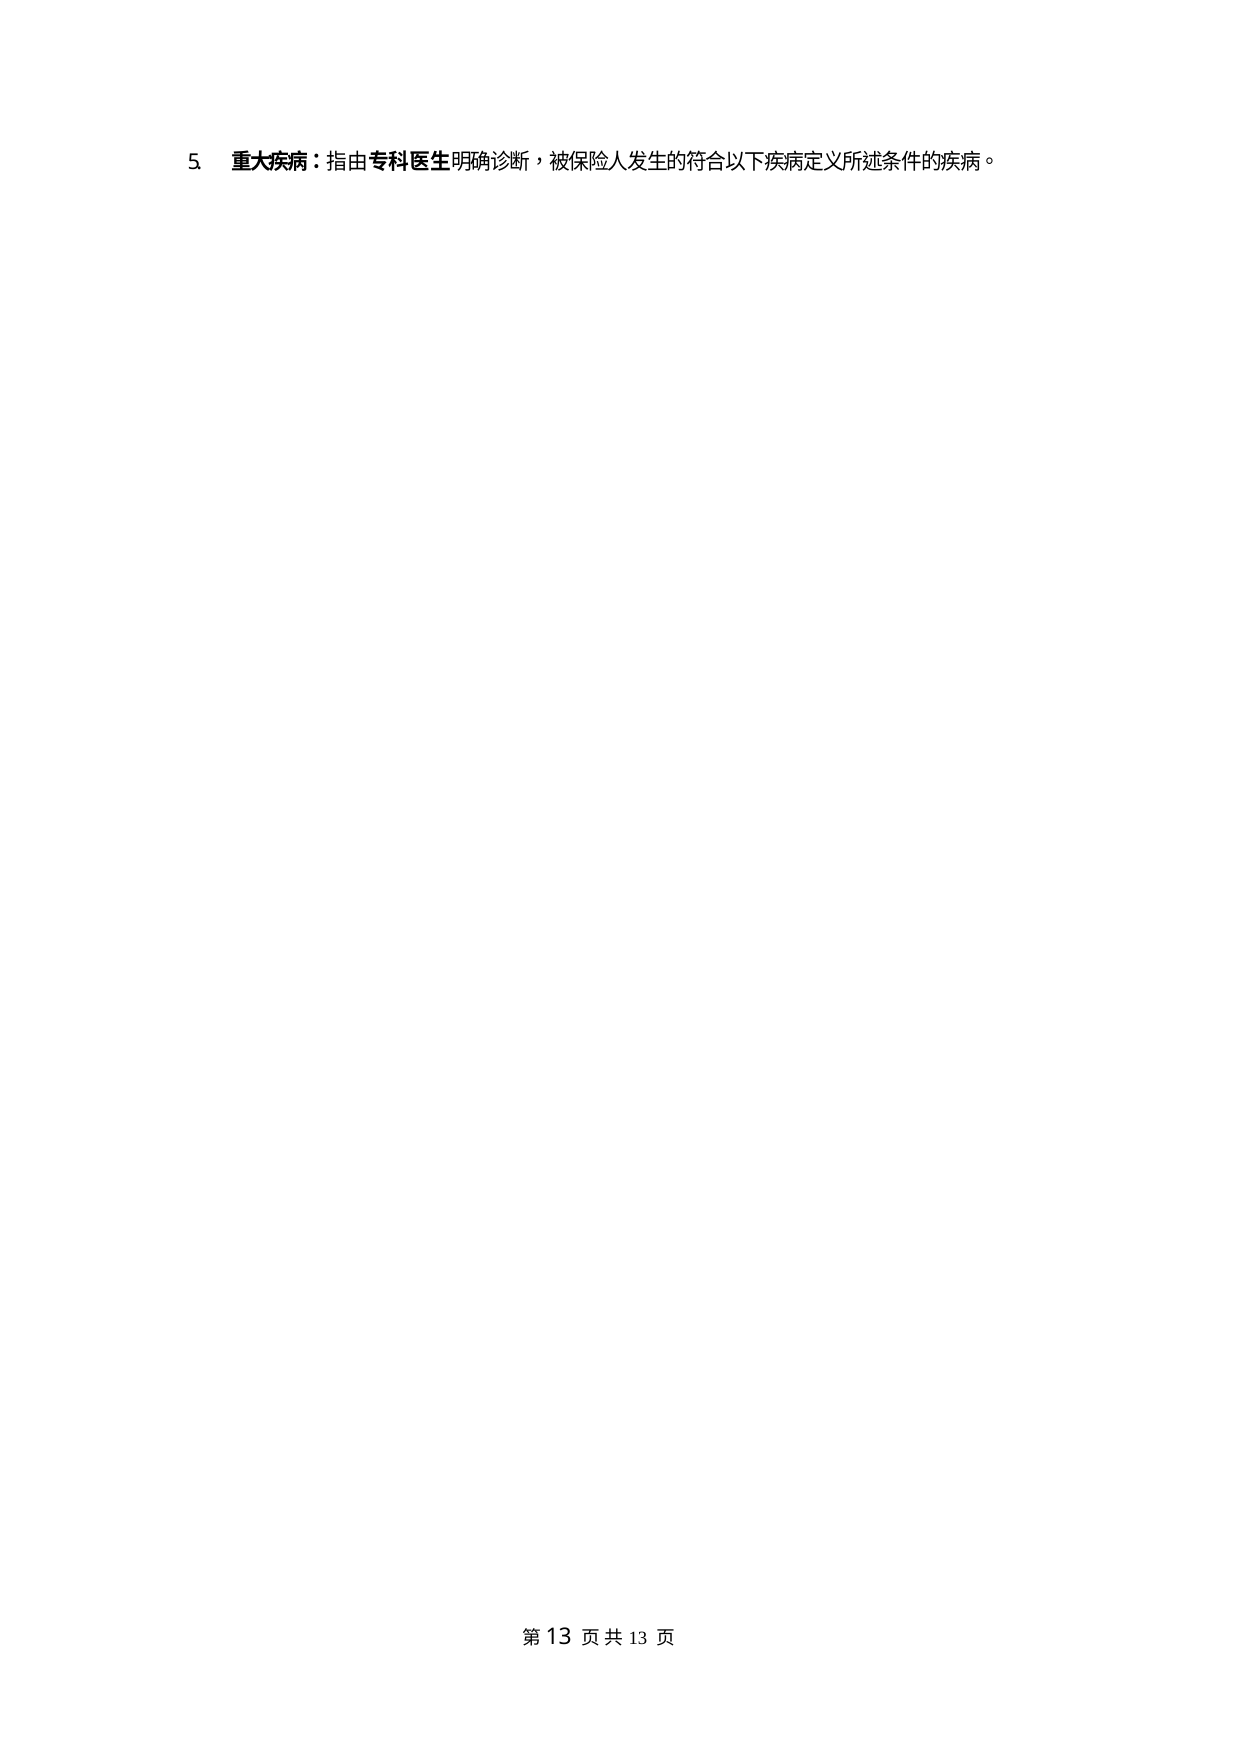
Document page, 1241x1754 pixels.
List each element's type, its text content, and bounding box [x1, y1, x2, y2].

list 重大疾病：指由专科医生明确诊断，被保险人发生的符合以下疾病定义所述条件的疾病。 [187, 146, 1076, 176]
